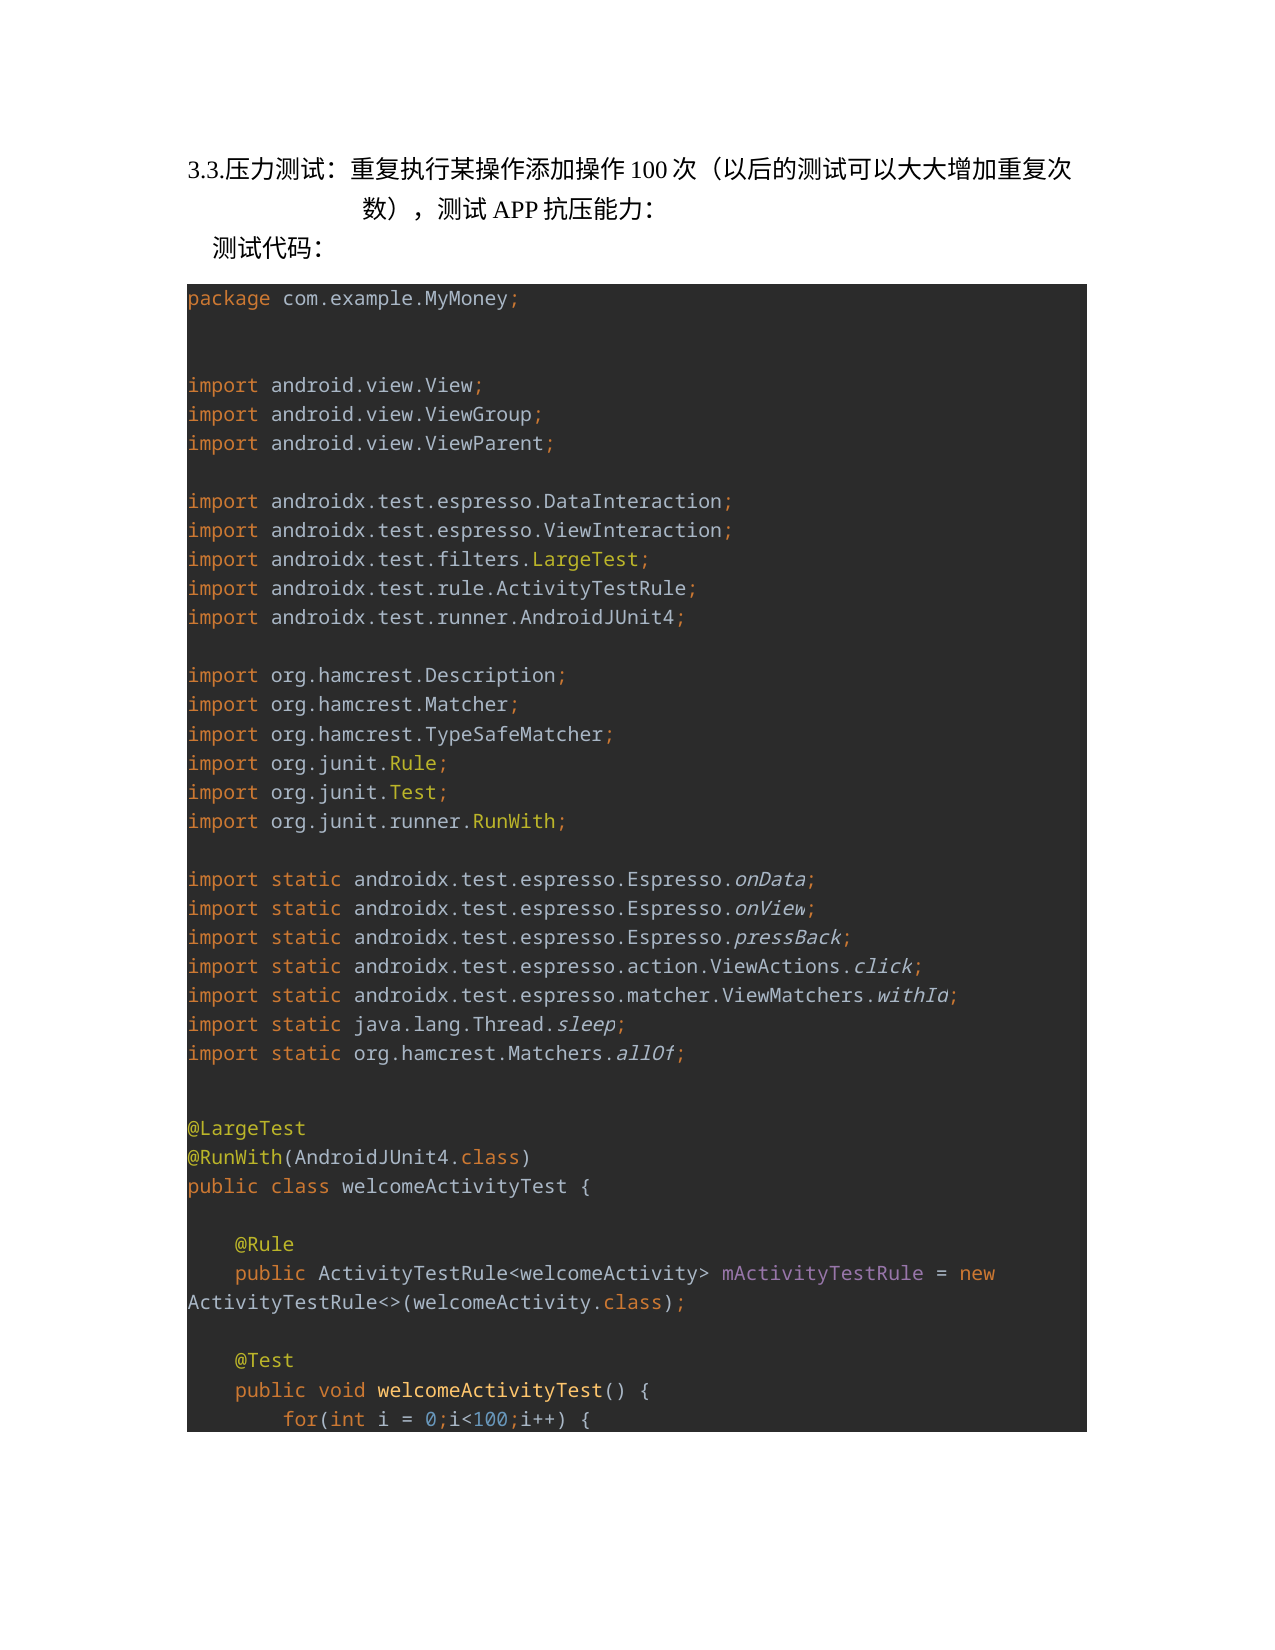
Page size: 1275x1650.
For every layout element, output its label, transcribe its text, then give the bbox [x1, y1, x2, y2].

text @LargeTest @RunWith(AndroidJUnit4.class) public class welcomeActivityTest { @Rule public ActivityTestRule<welcomeActivity> mActivityTestRule = new ActivityTestRule<>(welcomeActivity.class); @Test public void welcomeActivityTest() { for(int i = 0;i<100;i++) { [187, 1085, 1087, 1432]
text package com.example.MyMoney; import android.view.View; import android.view.ViewGroup; import android.view.ViewParent; import androidx.test.espresso.DataInteraction; import androidx.test.espresso.ViewInteraction; import androidx.test.filters.LargeTest; import androidx.test.rule.ActivityTestRule; import androidx.test.runner.AndroidJUnit4; import org.hamcrest.Description; import org.hamcrest.Matcher; import org.hamcrest.TypeSafeMatcher; import org.junit.Rule; import org.junit.Test; import org.junit.runner.RunWith; import static androidx.test.espresso.Espresso.onData; import static androidx.test.espresso.Espresso.onView; import static androidx.test.espresso.Espresso.pressBack; import static androidx.test.espresso.action.ViewActions.click; import static androidx.test.espresso.matcher.ViewMatchers.withId; import static java.lang.Thread.sleep; import static org.hamcrest.Matchers.allOf; [187, 284, 1087, 1066]
list 测试代码： [187, 228, 1087, 264]
list 3.3.压力测试：重复执行某操作添加操作100次（以后的测试可以大大增加重复次数），测试APP抗压能力： [187, 150, 1087, 225]
